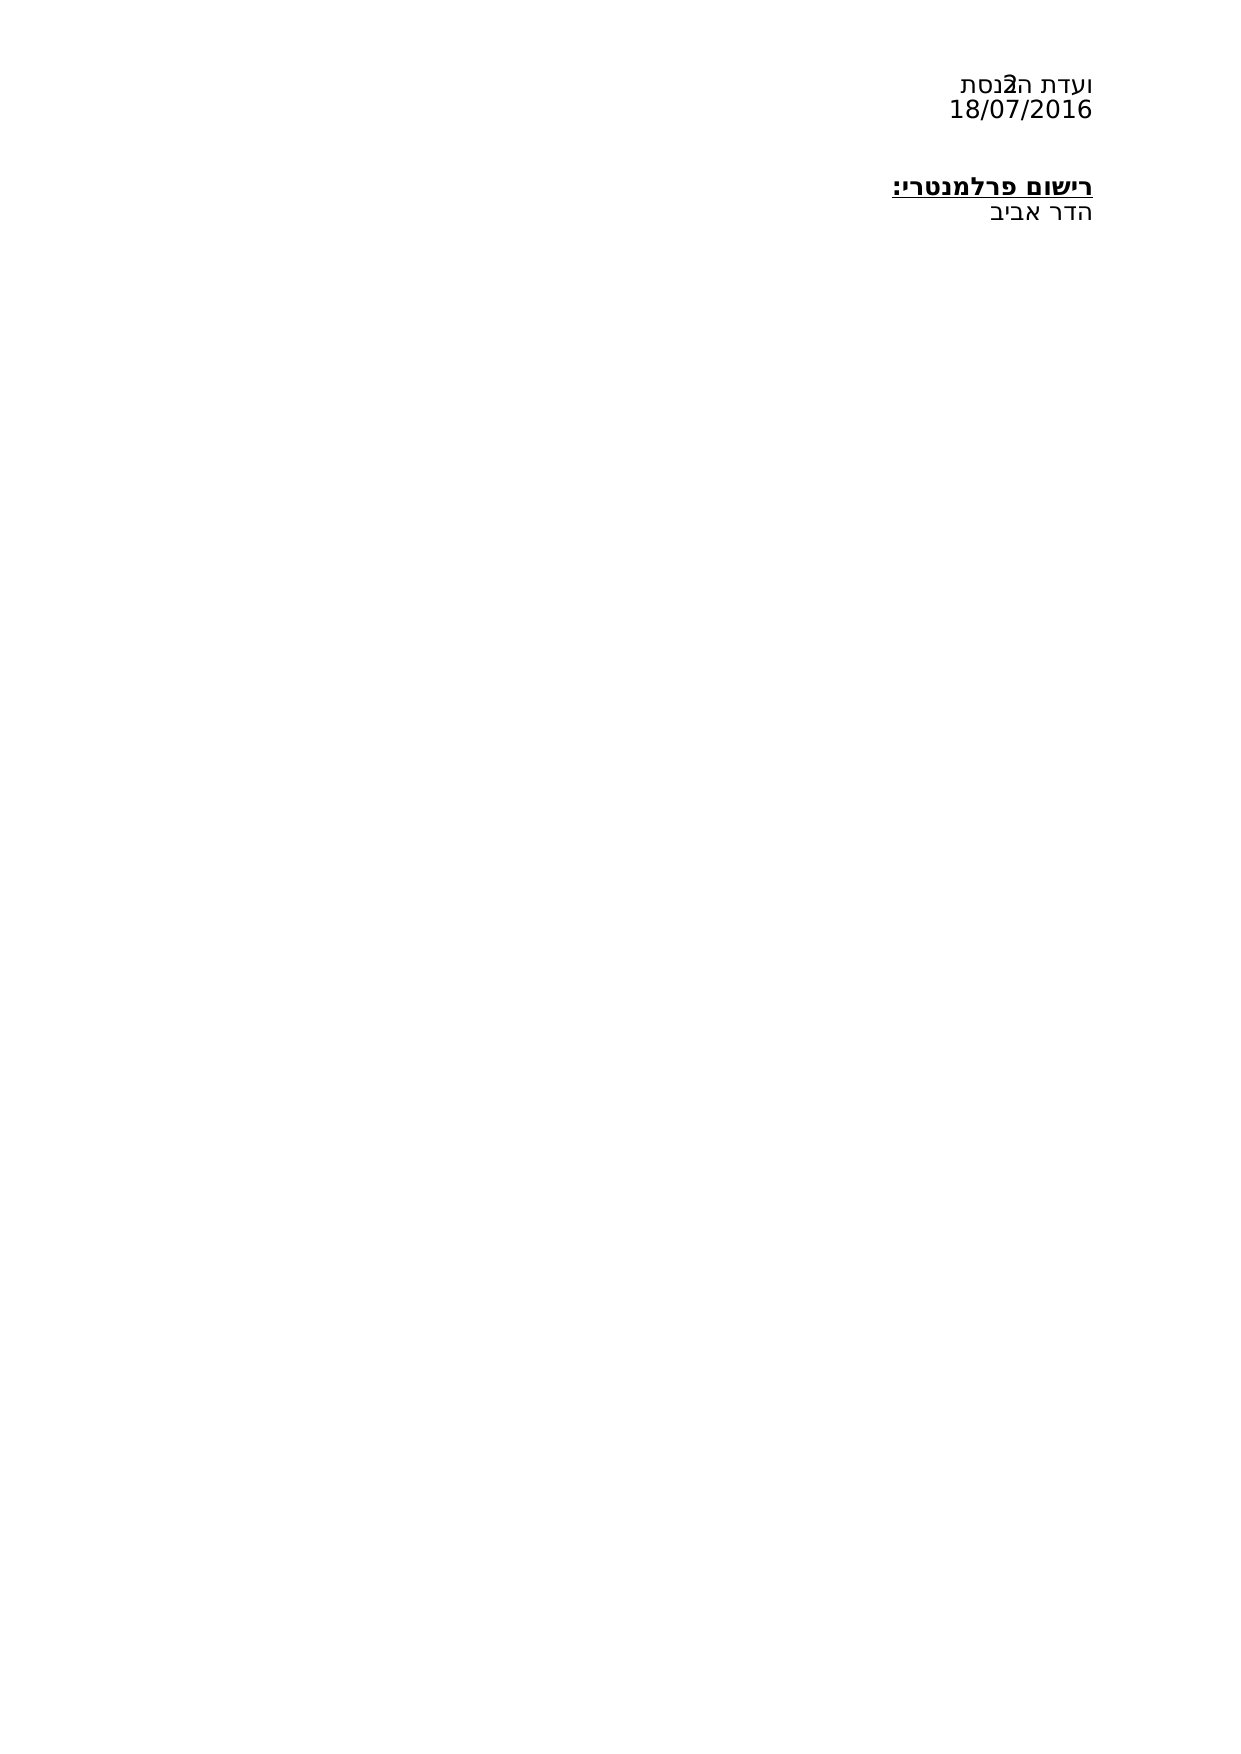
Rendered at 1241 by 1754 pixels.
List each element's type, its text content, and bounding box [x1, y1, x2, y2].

text רישום פרלמנטרי: [147, 175, 1093, 200]
text הדר אביב [147, 200, 1093, 225]
